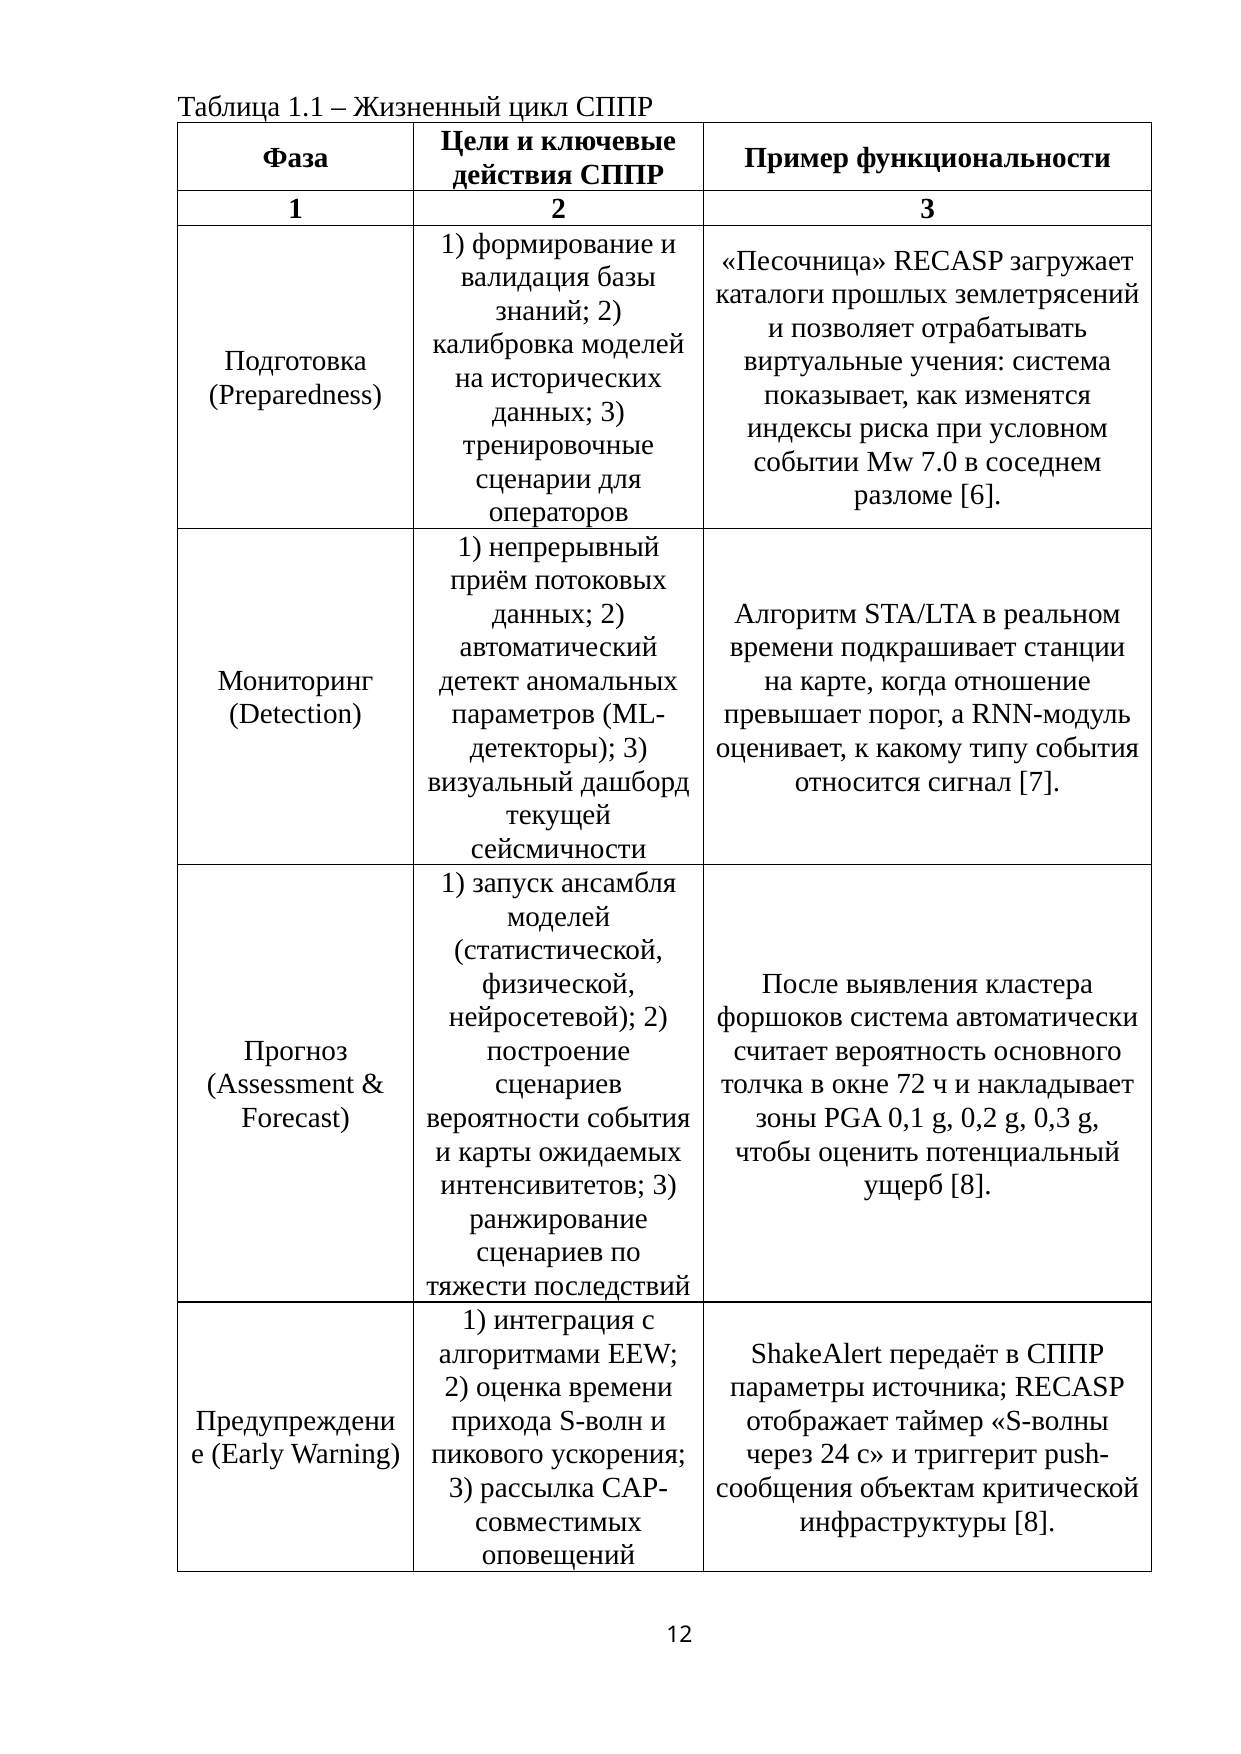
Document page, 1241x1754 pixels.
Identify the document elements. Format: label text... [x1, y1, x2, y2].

table_cell Предупреждение (Early Warning) [178, 1303, 413, 1571]
table_cell 1 [178, 191, 413, 225]
table_cell 1) формирование и валидация базы знаний; 2) калибровка моделей на исторических данных; 3) тренировочные сценарии для операторов [414, 226, 703, 528]
table_cell 2 [414, 191, 703, 225]
table_cell Подготовка (Preparedness) [178, 226, 413, 528]
table_header Пример функциональности [704, 123, 1151, 190]
table_cell Прогноз (Assessment & Forecast) [178, 865, 413, 1301]
table_cell ShakeAlert передаёт в СППР параметры источника; RECASP отображает таймер «S-волны через 24 с» и триггерит push-сообщения объектам критической инфраструктуры [8]. [704, 1303, 1151, 1571]
table_cell 1) интеграция с алгоритмами EEW; 2) оценка времени прихода S-волн и пикового ускорения; 3) рассылка CAP-совместимых оповещений [414, 1303, 703, 1571]
table_cell После выявления кластера форшоков система автоматически считает вероятность основного толчка в окне 72 ч и накладывает зоны PGA 0,1 g, 0,2 g, 0,3 g, чтобы оценить потенциальный ущерб [8]. [704, 865, 1151, 1301]
table_header Цели и ключевые действия СППР [414, 123, 703, 190]
text Таблица 1.1 – Жизненный цикл СППР [177, 89, 1181, 122]
table_header Фаза [178, 123, 413, 190]
table_cell Алгоритм STA/LTA в реальном времени подкрашивает станции на карте, когда отношение превышает порог, а RNN-модуль оценивает, к какому типу события относится сигнал [7]. [704, 529, 1151, 864]
table_cell «Песочница» RECASP загружает каталоги прошлых землетрясений и позволяет отрабатывать виртуальные учения: система показывает, как изменятся индексы риска при условном событии Mw 7.0 в соседнем разломе [6]. [704, 226, 1151, 528]
table_cell Мониторинг (Detection) [178, 529, 413, 864]
table_cell 1) запуск ансамбля моделей (статистической, физической, нейросетевой); 2) построение сценариев вероятности события и карты ожидаемых интенсивитетов; 3) ранжирование сценариев по тяжести последствий [414, 865, 703, 1301]
table_cell 1) непрерывный приём потоковых данных; 2) автоматический детект аномальных параметров (ML-детекторы); 3) визуальный дашборд текущей сейсмичности [414, 529, 703, 864]
table_cell 3 [704, 191, 1151, 225]
